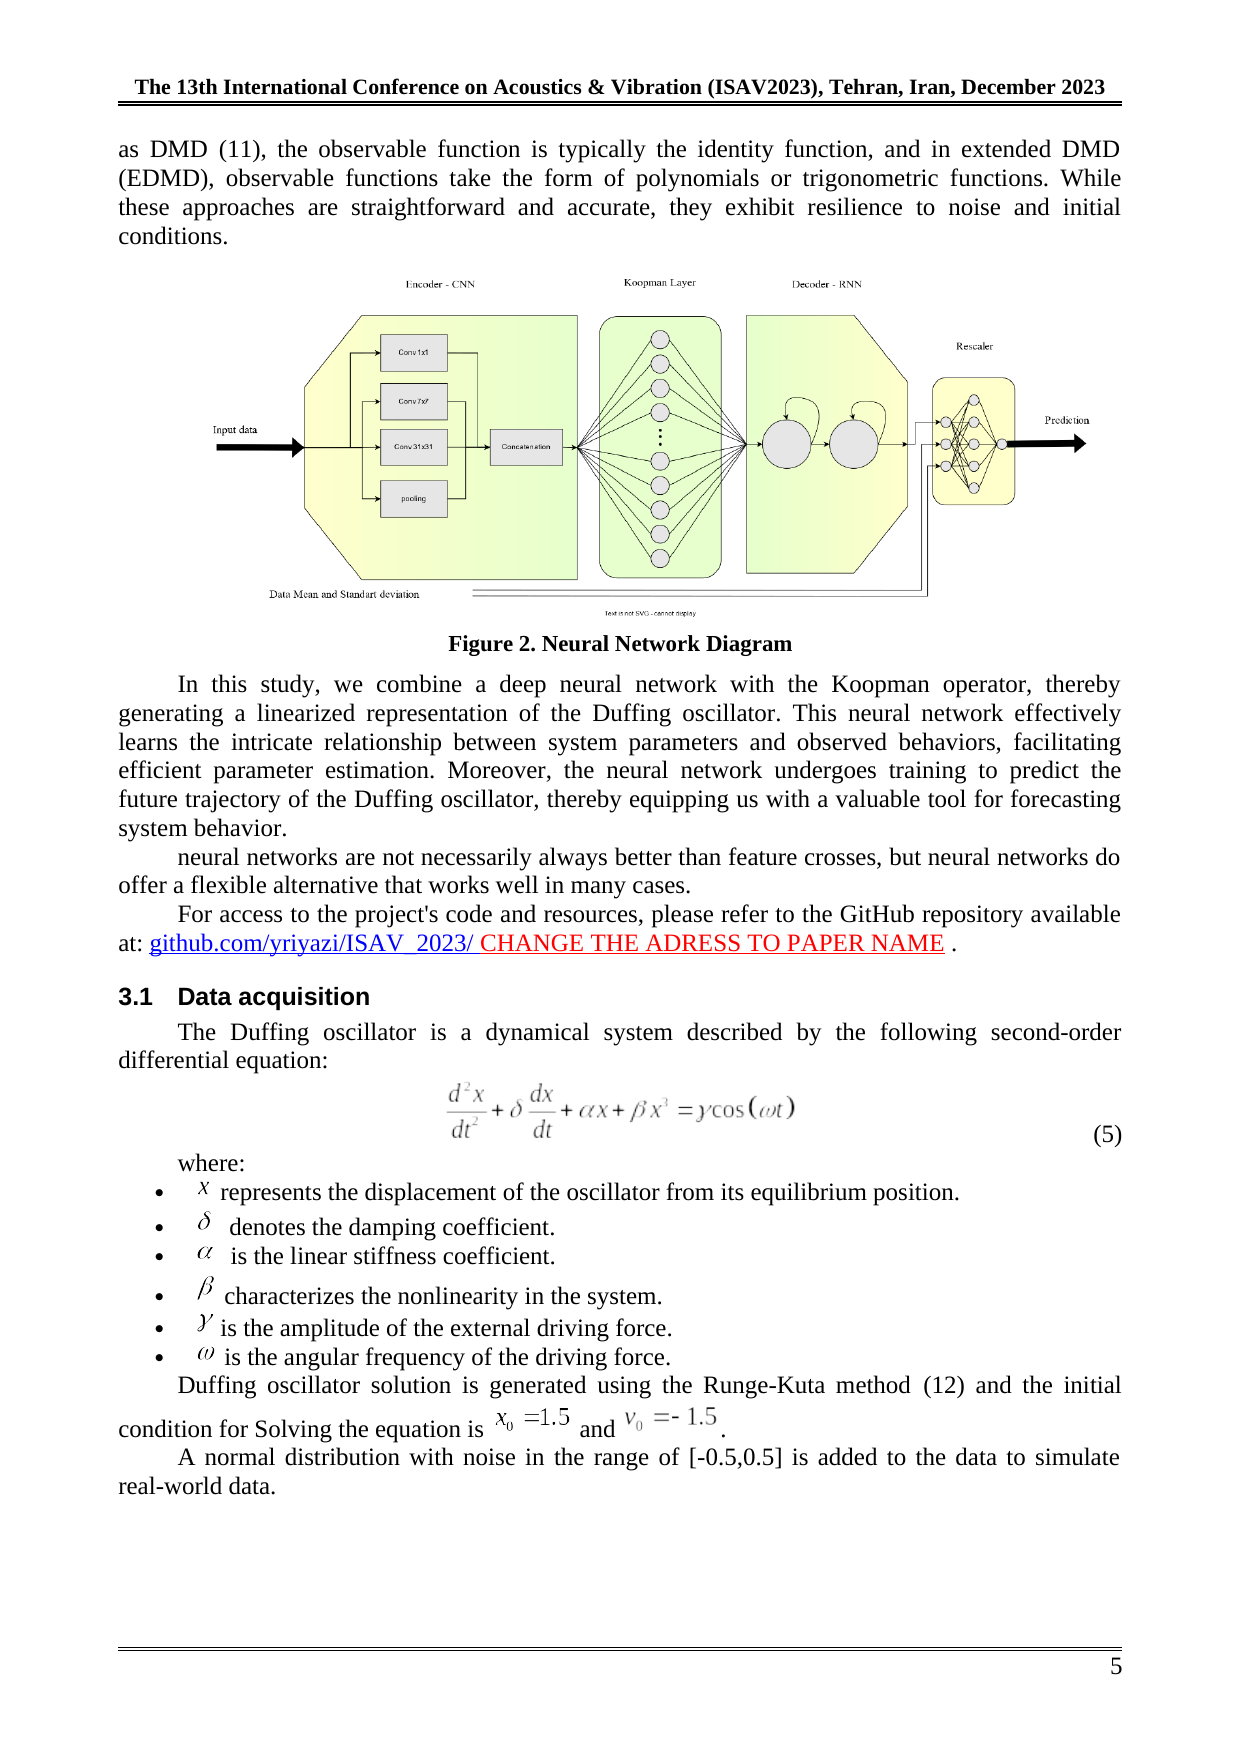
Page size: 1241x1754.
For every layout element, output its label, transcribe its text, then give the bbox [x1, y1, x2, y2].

list represents the displacement of the oscillator from its equilibrium position. [156, 1177, 1122, 1206]
text The Duffing oscillator is a dynamical system described by the following second-order differential equation: [118, 1017, 1122, 1074]
list denotes the damping coefficient. [156, 1206, 1122, 1241]
subtitle Data acquisition [118, 982, 1122, 1011]
text In this study, we combine a deep neural network with the Koopman operator, thereby generating a linearized representation of the Duffing oscillator. This neural network effectively learns the intricate relationship between system parameters and observed behaviors, facilitating efficient parameter estimation. Moreover, the neural network undergoes training to predict the future trajectory of the Duffing oscillator, thereby equipping us with a valuable tool for forecasting system behavior. [118, 669, 1122, 842]
list characterizes the nonlinearity in the system. [156, 1270, 1122, 1309]
text Figure 2. Neural Network Diagram [118, 631, 1122, 657]
text neural networks are not necessarily always better than feature crosses, but neural networks do offer a flexible alternative that works well in many cases. [118, 842, 1122, 899]
text where: [118, 1148, 1122, 1177]
picture [181, 249, 1119, 618]
list is the linear stiffness coefficient. [156, 1241, 1122, 1270]
text Duffing oscillator solution is generated using the Runge-Kuta method (12) and the initial condition for Solving the equation is and . [118, 1371, 1122, 1442]
text For access to the project's code and resources, please refer to the GitHub repository available at: github.com/yriyazi/ISAV_2023/ CHANGE THE ADRESS TO PAPER NAME . [118, 899, 1122, 957]
list is the amplitude of the external driving force. [156, 1309, 1122, 1342]
list is the angular frequency of the driving force. [156, 1342, 1122, 1371]
text A normal distribution with noise in the range of [-0.5,0.5] is added to the data to simulate real-world data. [118, 1442, 1122, 1500]
text (5) [118, 1074, 1122, 1148]
